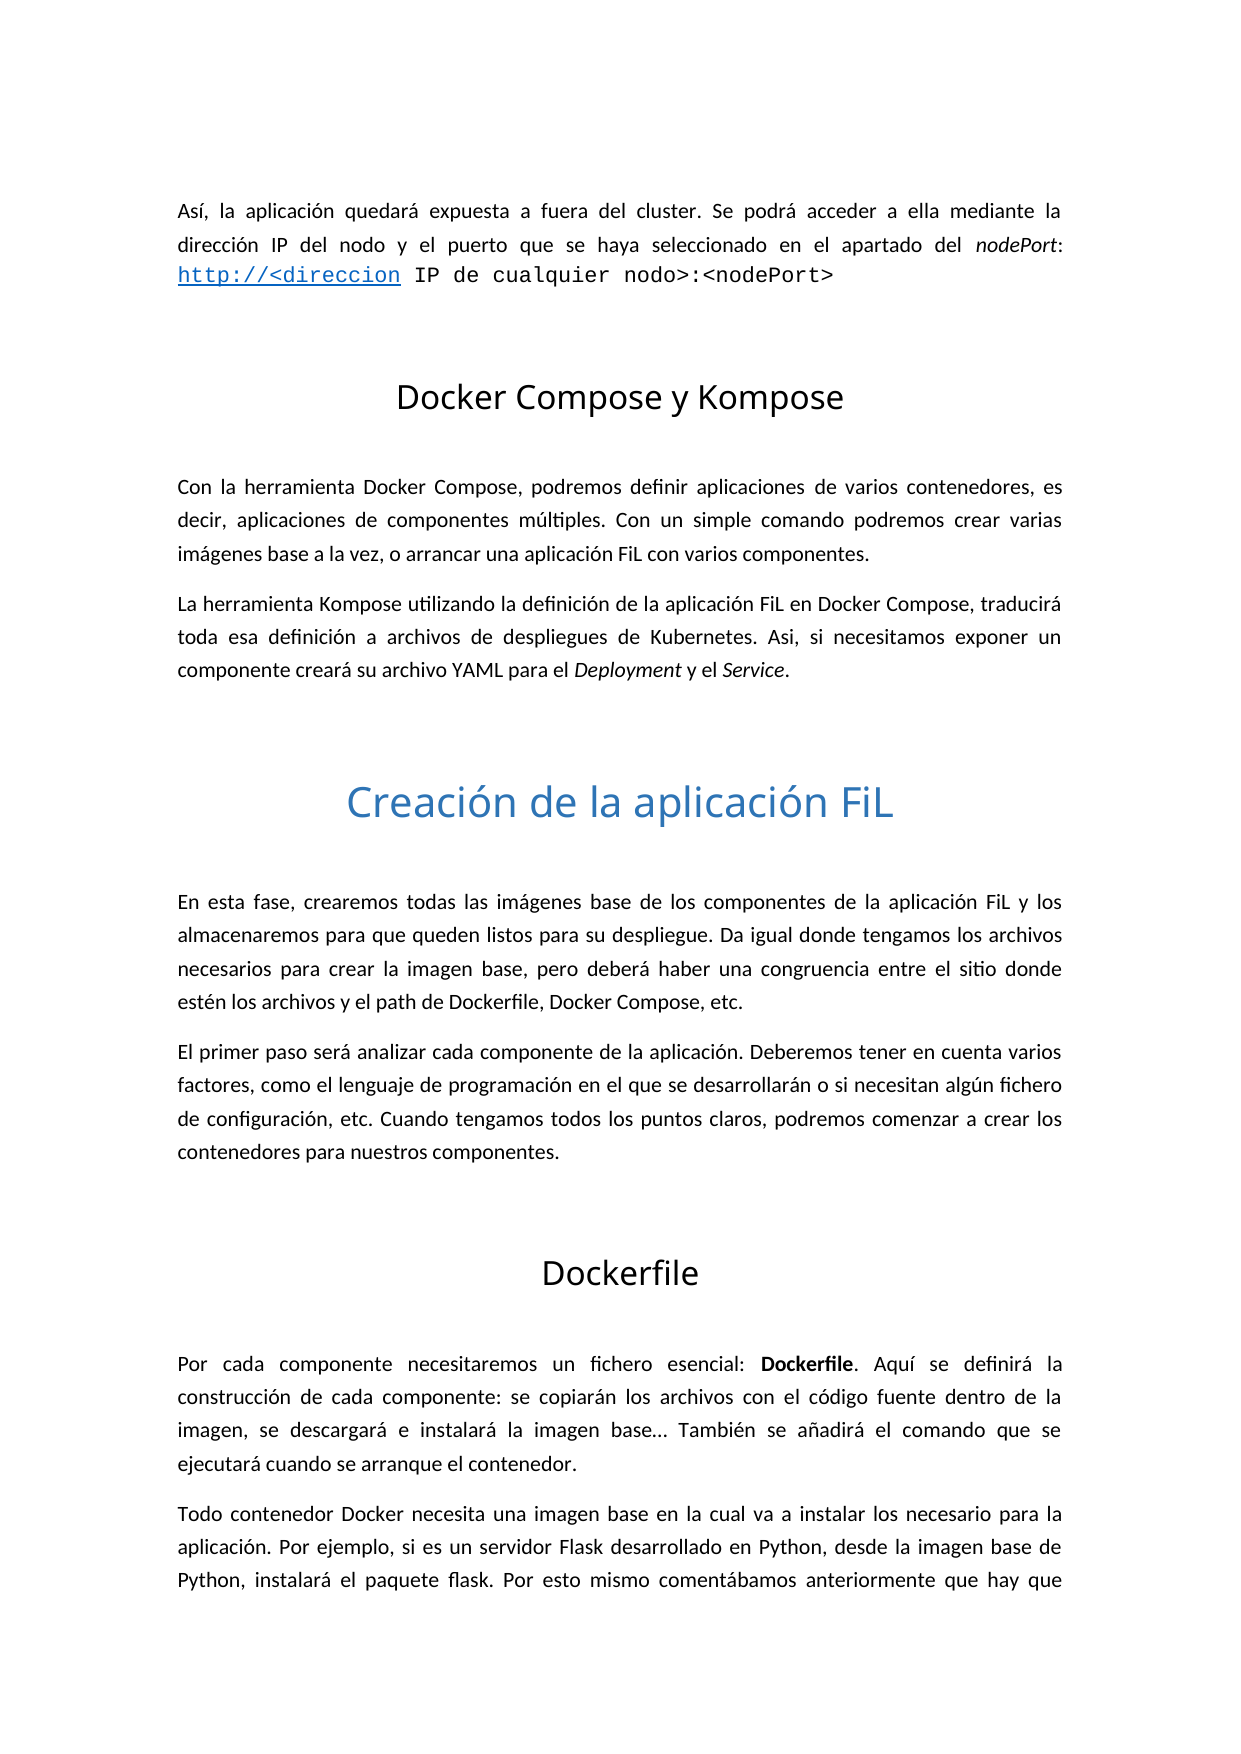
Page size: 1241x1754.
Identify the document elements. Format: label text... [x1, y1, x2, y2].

subtitle Creación de la aplicación FiL [177, 773, 1063, 830]
text En esta fase, crearemos todas las imágenes base de los componentes de la aplicación FiL y los almacenaremos para que queden listos para su despliegue. Da igual donde tengamos los archivos necesarios para crear la imagen base, pero deberá haber una congruencia entre el sitio donde estén los archivos y el path de Dockerfile, Docker Compose, etc. [177, 888, 1063, 1015]
text El primer paso será analizar cada componente de la aplicación. Deberemos tener en cuenta varios factores, como el lenguaje de programación en el que se desarrollarán o si necesitan algún fichero de configuración, etc. Cuando tengamos todos los puntos claros, podremos comenzar a crear los contenedores para nuestros componentes. [177, 1038, 1063, 1165]
text Con la herramienta Docker Compose, podremos definir aplicaciones de varios contenedores, es decir, aplicaciones de componentes múltiples. Con un simple comando podremos crear varias imágenes base a la vez, o arrancar una aplicación FiL con varios componentes. [177, 473, 1063, 566]
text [177, 1500, 1063, 1593]
subtitle Dockerfile [177, 1250, 1063, 1296]
subtitle Docker Compose y Kompose [177, 373, 1063, 419]
text La herramienta Kompose utilizando la definición de la aplicación FiL en Docker Compose, traducirá toda esa definición a archivos de despliegues de Kubernetes. Asi, si necesitamos exponer un componente creará su archivo YAML para el Deployment y el Service. [177, 590, 1063, 683]
text Por cada componente necesitaremos un fichero esencial: Dockerfile. Aquí se definirá la construcción de cada componente: se copiarán los archivos con el código fuente dentro de la imagen, se descargará e instalará la imagen base… También se añadirá el comando que se ejecutará cuando se arranque el contenedor. [177, 1350, 1063, 1476]
text Así, la aplicación quedará expuesta a fuera del cluster. Se podrá acceder a ella mediante la dirección IP del nodo y el puerto que se haya seleccionado en el apartado del nodePort: http://<direccion IP de cualquier nodo>:<nodePort> [177, 198, 1063, 288]
